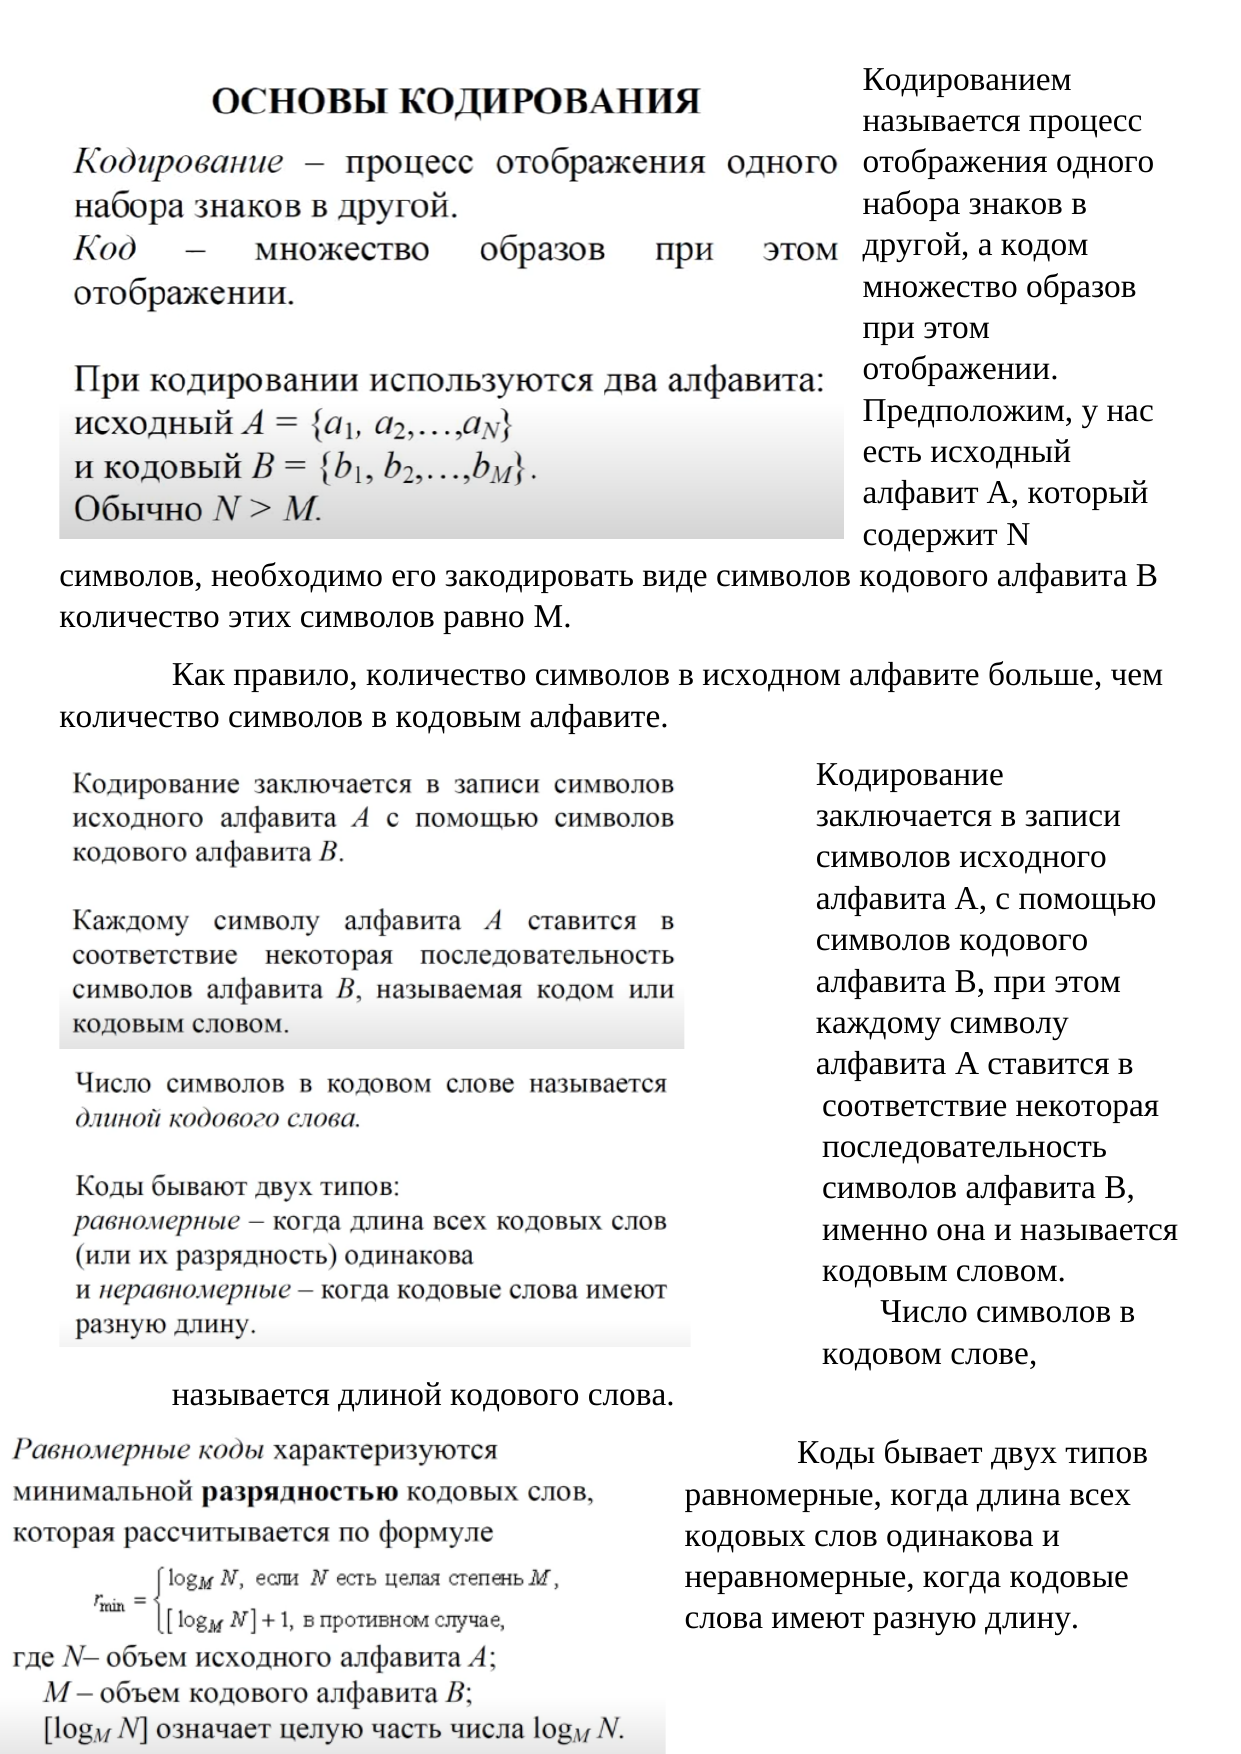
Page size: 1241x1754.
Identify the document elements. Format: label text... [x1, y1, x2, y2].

text Коды бывает двух типов равномерные, когда длина всех кодовых слов одинакова и неравномерные, когда кодовые слова имеют разную длину. [666, 1432, 1181, 1636]
picture [59, 755, 685, 1049]
picture [59, 59, 844, 539]
picture [59, 1066, 691, 1347]
text Как правило, количество символов в исходном алфавите больше, чем количество символов в кодовым алфавите. [59, 655, 1181, 734]
picture [0, 1429, 666, 1754]
